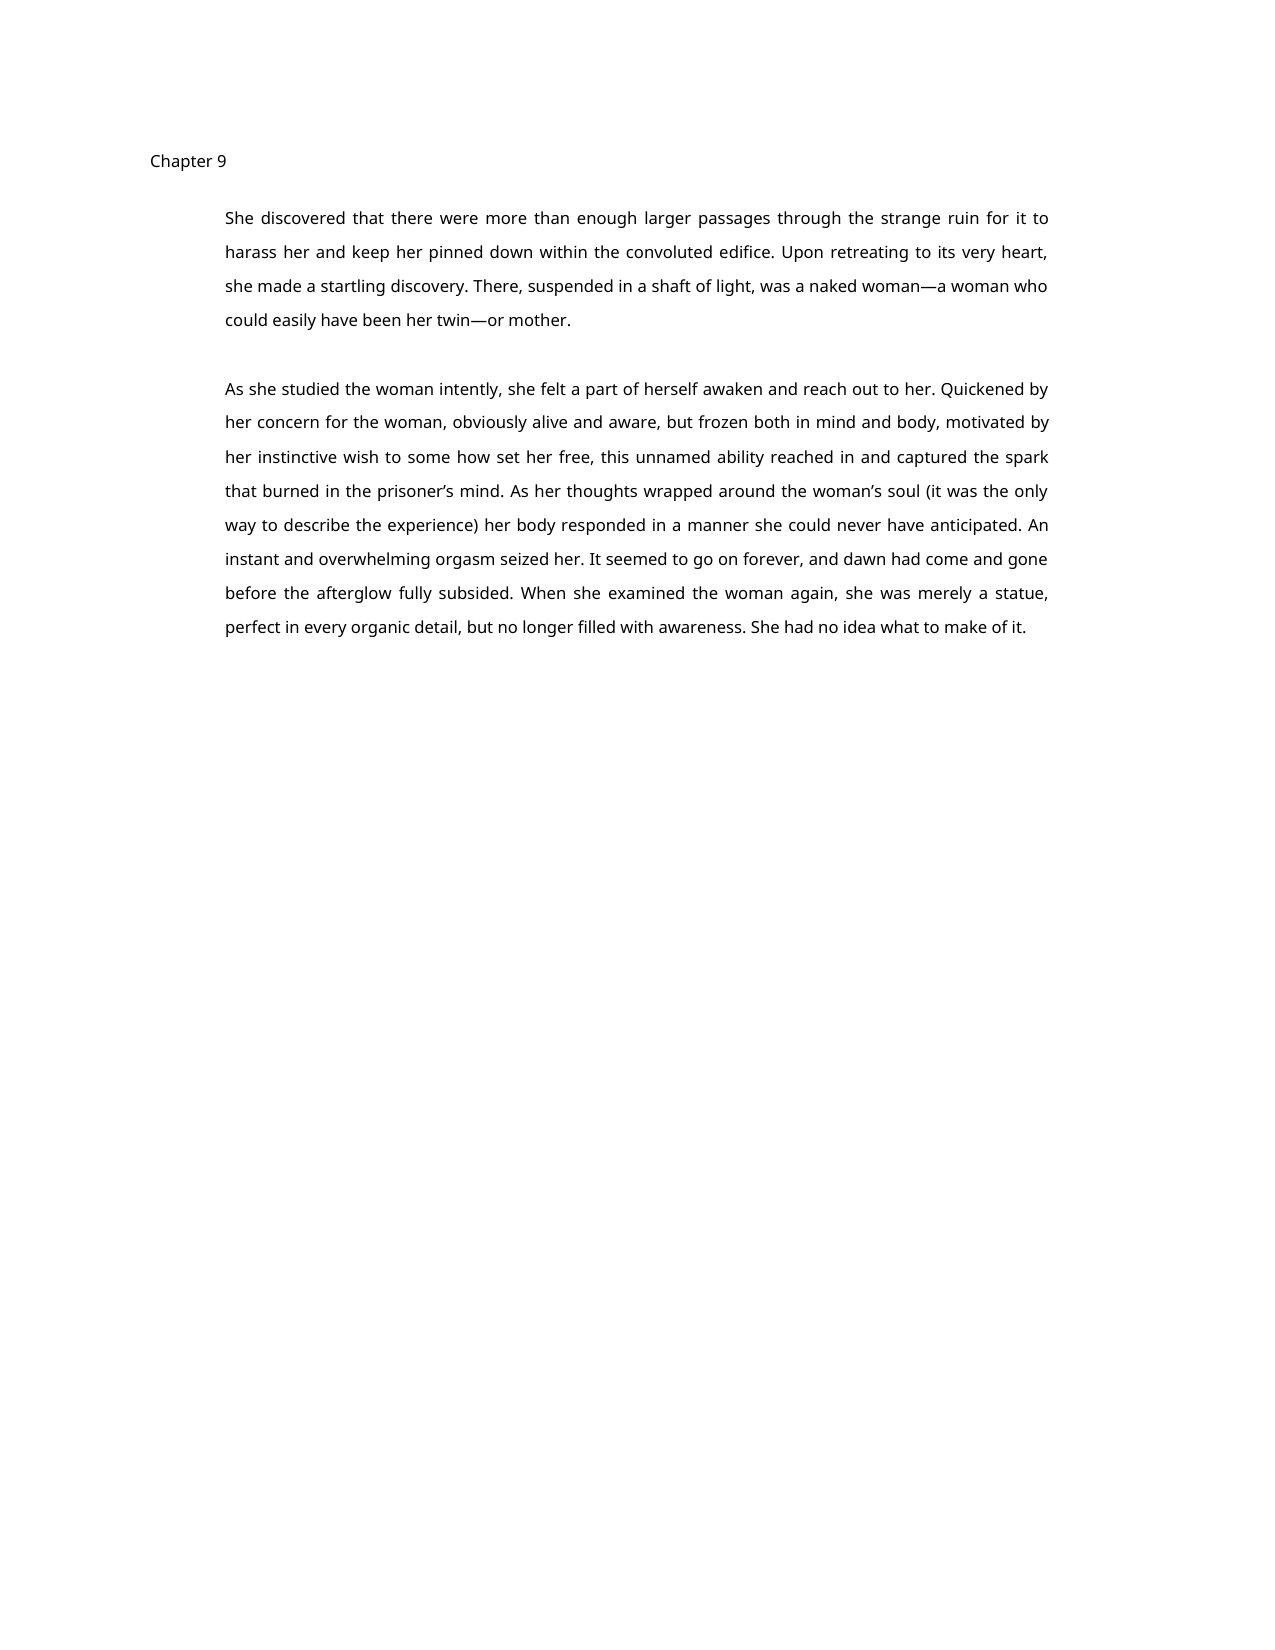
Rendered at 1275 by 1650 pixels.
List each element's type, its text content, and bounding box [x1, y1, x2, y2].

text As she studied the woman intently, she felt a part of herself awaken and reach out to her. Quickened by her concern for the woman, obviously alive and aware, but frozen both in mind and body, motivated by her instinctive wish to some how set her free, this unnamed ability reached in and captured the spark that burned in the prisoner’s mind. As her thoughts wrapped around the woman’s soul (it was the only way to describe the experience) her body responded in a manner she could never have anticipated. An instant and overwhelming orgasm seized her. It seemed to go on forever, and dawn had come and gone before the afterglow fully subsided. When she examined the woman again, she was merely a statue, perfect in every organic detail, but no longer filled with awareness. She had no idea what to make of it. [225, 377, 1050, 638]
text She discovered that there were more than enough larger passages through the strange ruin for it to harass her and keep her pinned down within the convoluted edifice. Upon retreating to its very heart, she made a startling discovery. There, suspended in a shaft of light, was a naked woman—a woman who could easily have been her twin—or mother. [225, 207, 1050, 332]
text Chapter 9 [150, 150, 1125, 173]
